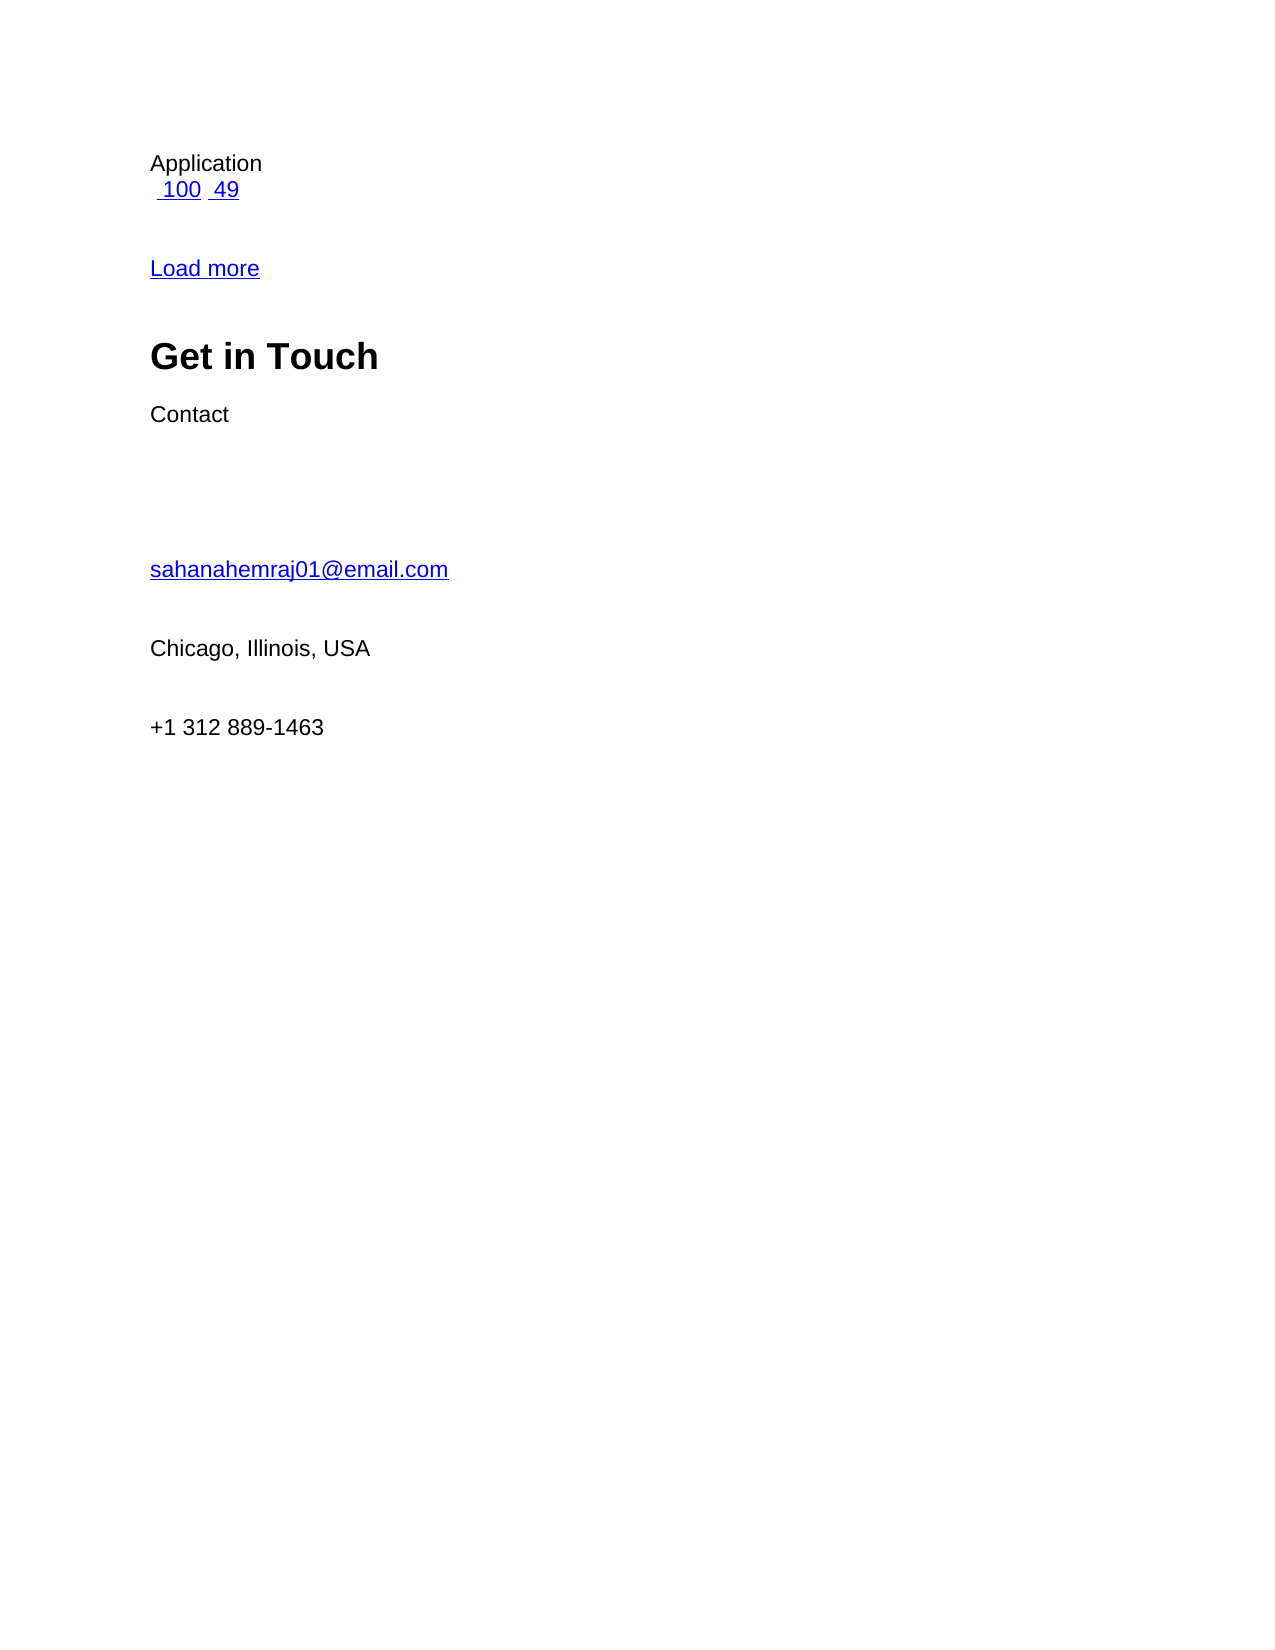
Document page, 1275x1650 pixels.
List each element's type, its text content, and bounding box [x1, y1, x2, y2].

text Chicago, Illinois, USA [150, 635, 1125, 662]
text Load more [150, 255, 1125, 282]
text Contact [150, 401, 1125, 427]
text sahanahemraj01@email.com [150, 556, 1125, 583]
text 100 49 [150, 176, 1125, 203]
text Application [150, 150, 1125, 176]
text +1 312 889-1463 [150, 714, 1125, 741]
subtitle Get in Touch [150, 334, 1125, 378]
